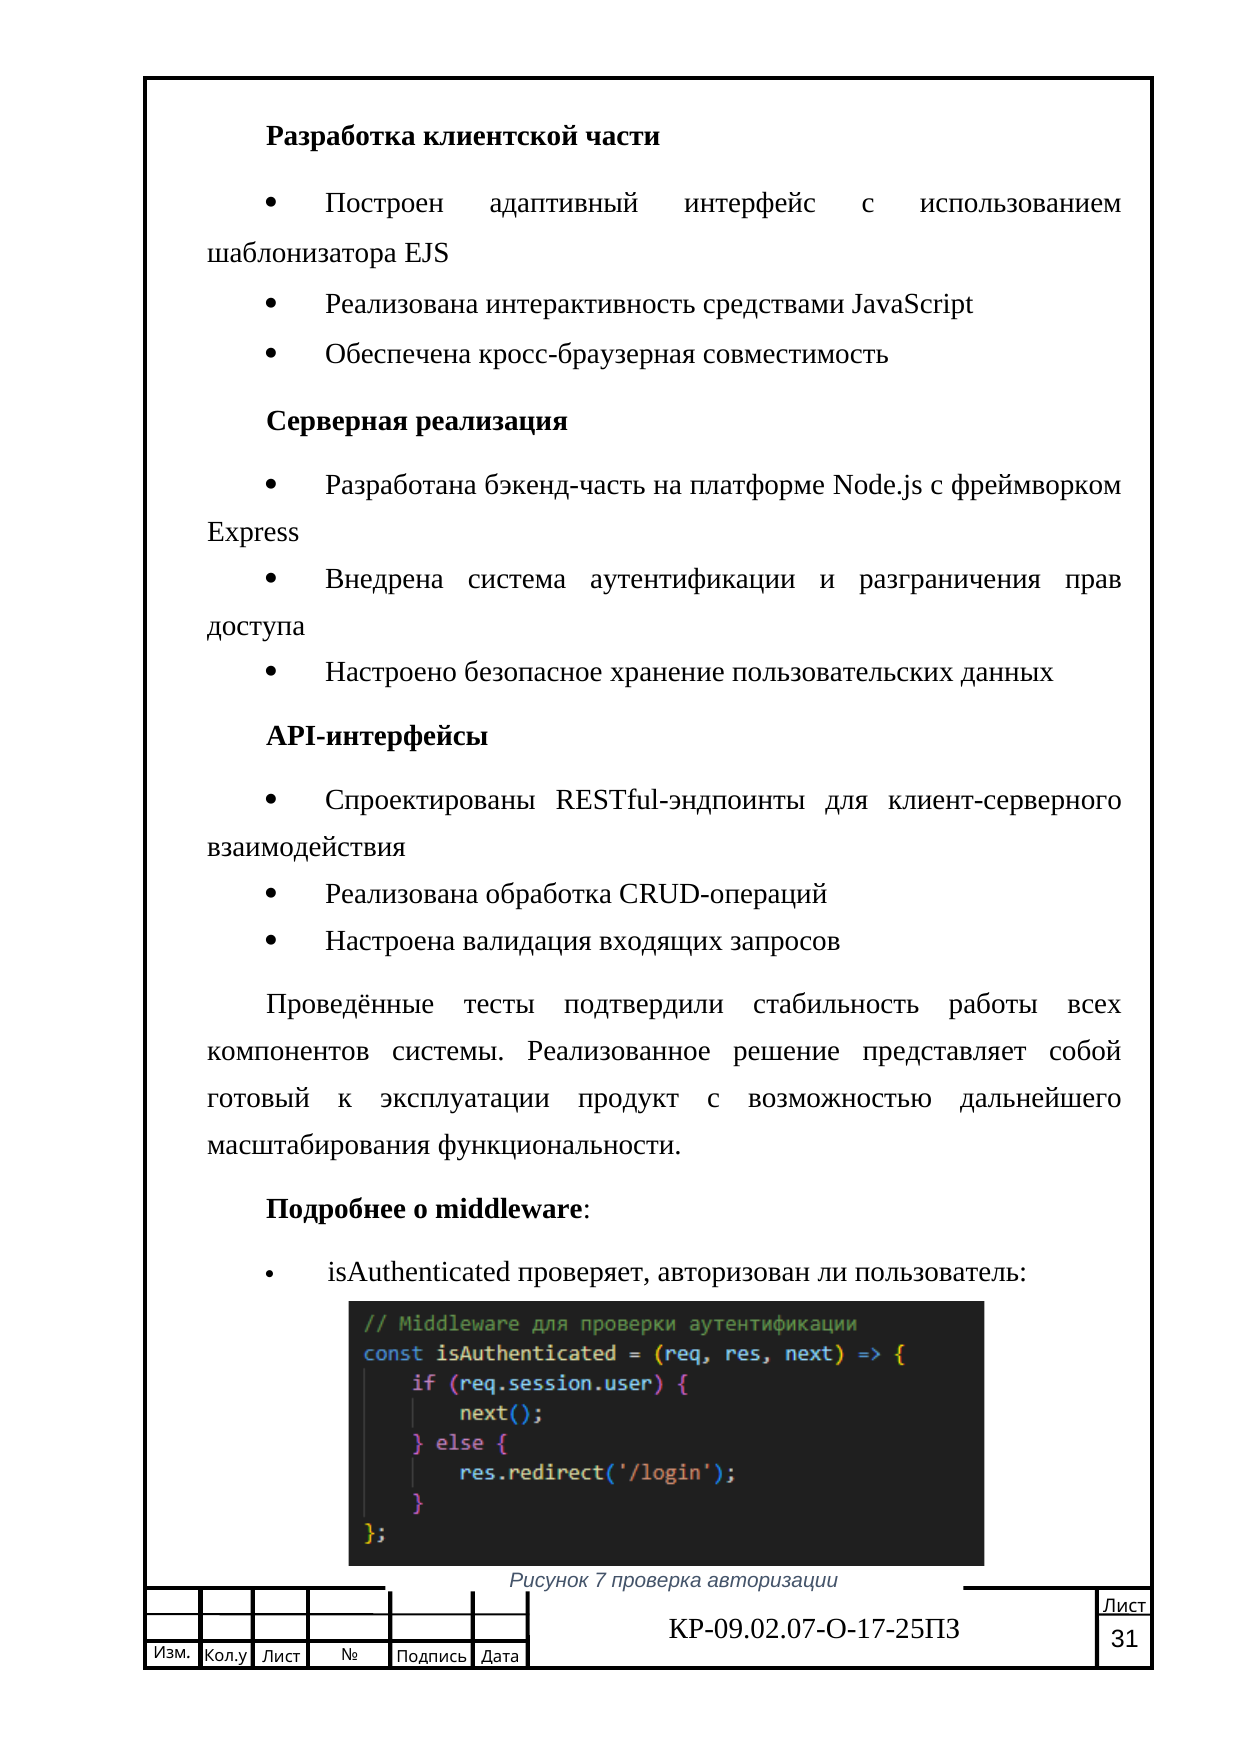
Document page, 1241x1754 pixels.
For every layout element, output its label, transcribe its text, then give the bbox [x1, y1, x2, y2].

text Разработка клиентской части [207, 118, 1122, 152]
list Разработана бэкенд-часть на платформе Node.js с фреймворком Express [207, 467, 1122, 547]
list Построен адаптивный интерфейс с использованием шаблонизатора EJS [207, 185, 1122, 269]
list Спроектированы RESTful-эндпоинты для клиент-серверного взаимодействия [207, 782, 1122, 862]
list Внедрена система аутентификации и разграничения прав доступа [207, 561, 1122, 641]
list Настроена валидация входящих запросов [207, 923, 1122, 956]
text Подробнее о middleware: [207, 1191, 1122, 1224]
list Реализована интерактивность средствами JavaScript [207, 286, 1122, 319]
text API-интерфейсы [207, 718, 1122, 752]
picture [348, 1301, 985, 1566]
list isAuthenticated проверяет, авторизован ли пользователь: [207, 1254, 1122, 1288]
text Проведённые тесты подтвердили стабильность работы всех компонентов системы. Реализованное решение представляет собой готовый к эксплуатации продукт с возможностью дальнейшего масштабирования функциональности. [207, 987, 1122, 1161]
text Серверная реализация [207, 403, 1122, 437]
list Реализована обработка CRUD-операций [207, 876, 1122, 909]
list Обеспечена кросс-браузерная совместимость [207, 336, 1122, 370]
list Настроено безопасное хранение пользовательских данных [207, 654, 1122, 688]
